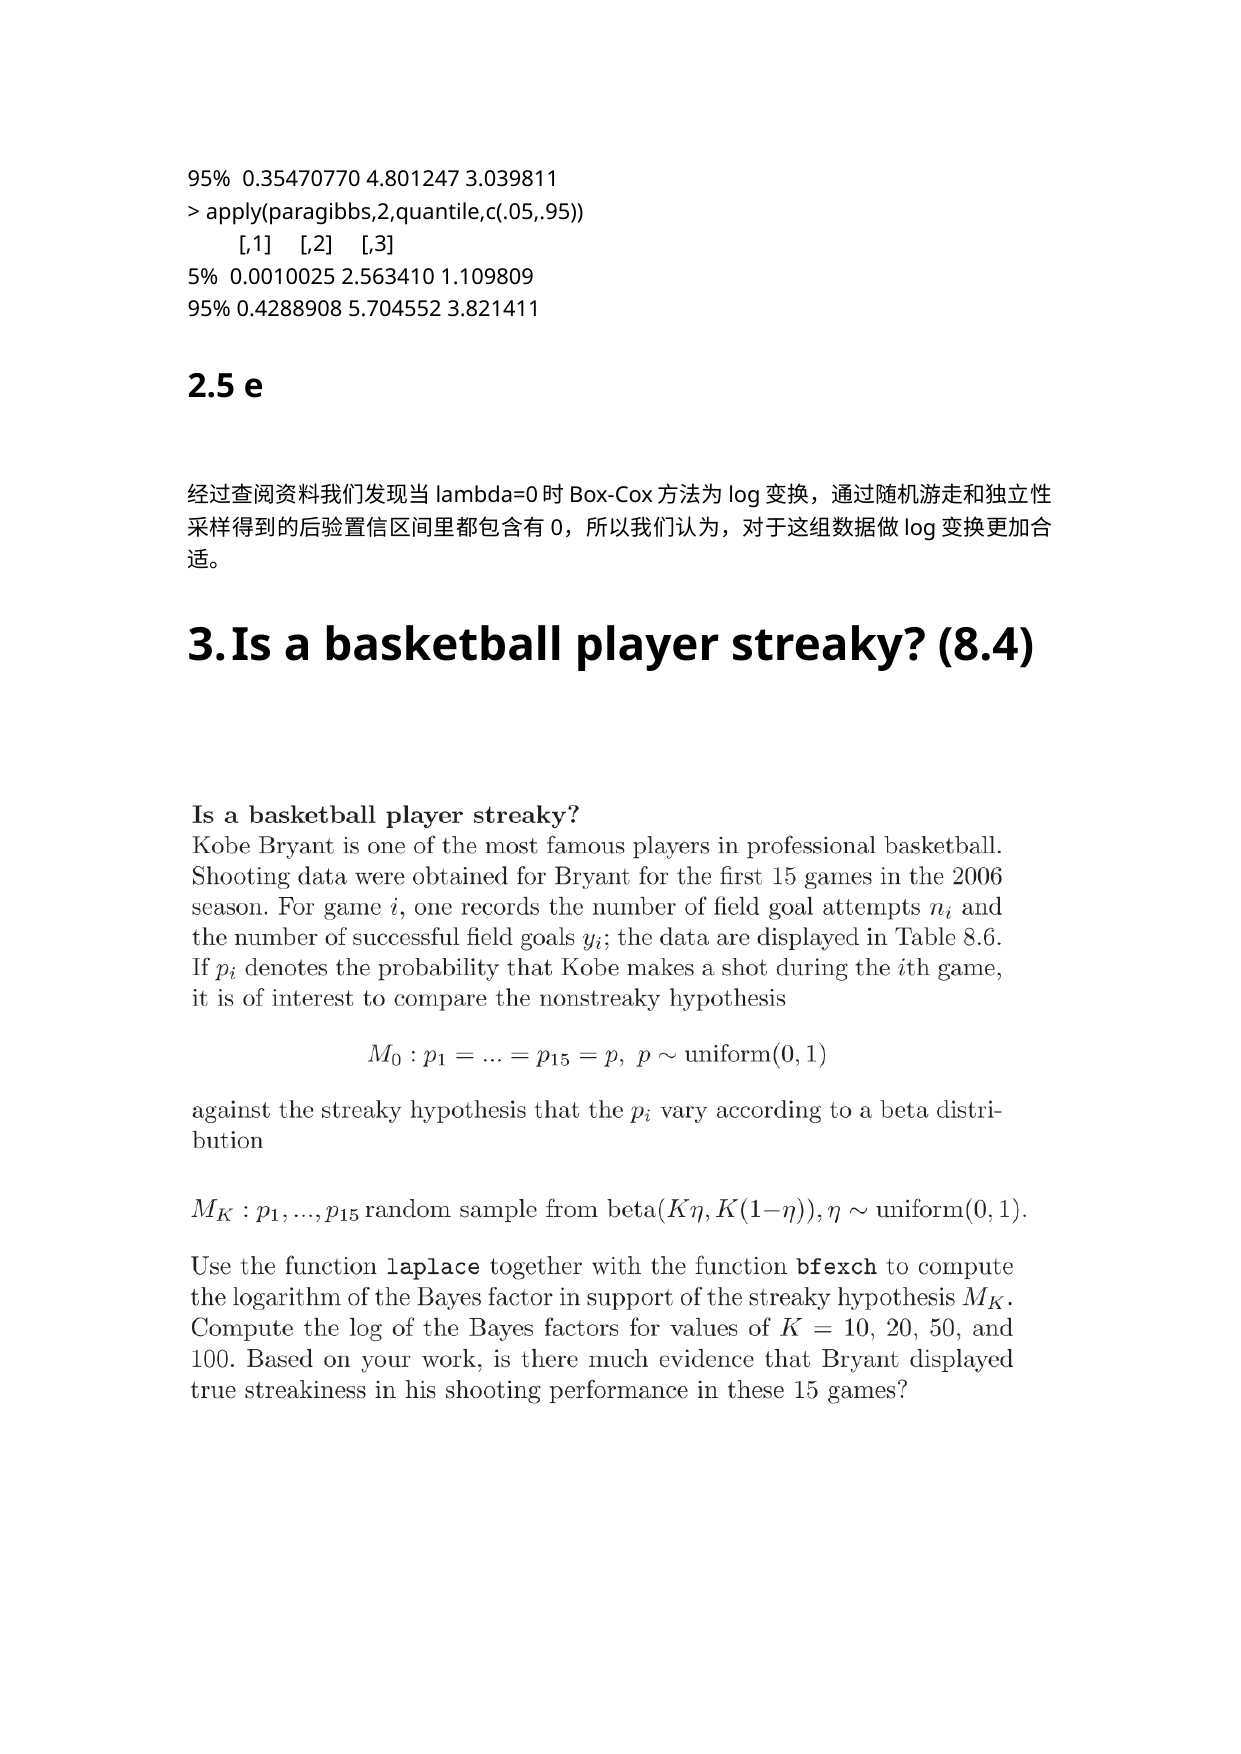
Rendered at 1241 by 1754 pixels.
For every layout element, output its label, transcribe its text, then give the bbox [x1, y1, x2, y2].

text > apply(paragibbs,2,quantile,c(.05,.95)) [187, 194, 1053, 227]
picture [187, 1187, 1027, 1418]
text 经过查阅资料我们发现当lambda=0时Box-Cox方法为log变换，通过随机游走和独立性采样得到的后验置信区间里都包含有0，所以我们认为，对于这组数据做log变换更加合适。 [187, 477, 1053, 574]
text 5% 0.0010025 2.563410 1.109809 [187, 259, 1053, 292]
text [,1] [,2] [,3] [187, 227, 1053, 259]
subtitle 2.5 e [187, 352, 1053, 417]
subtitle Is a basketball player streaky? (8.4) [187, 610, 1053, 675]
text 95% 0.4288908 5.704552 3.821411 [187, 292, 1053, 324]
picture [187, 797, 1032, 1158]
text 95% 0.35470770 4.801247 3.039811 [187, 162, 1053, 194]
